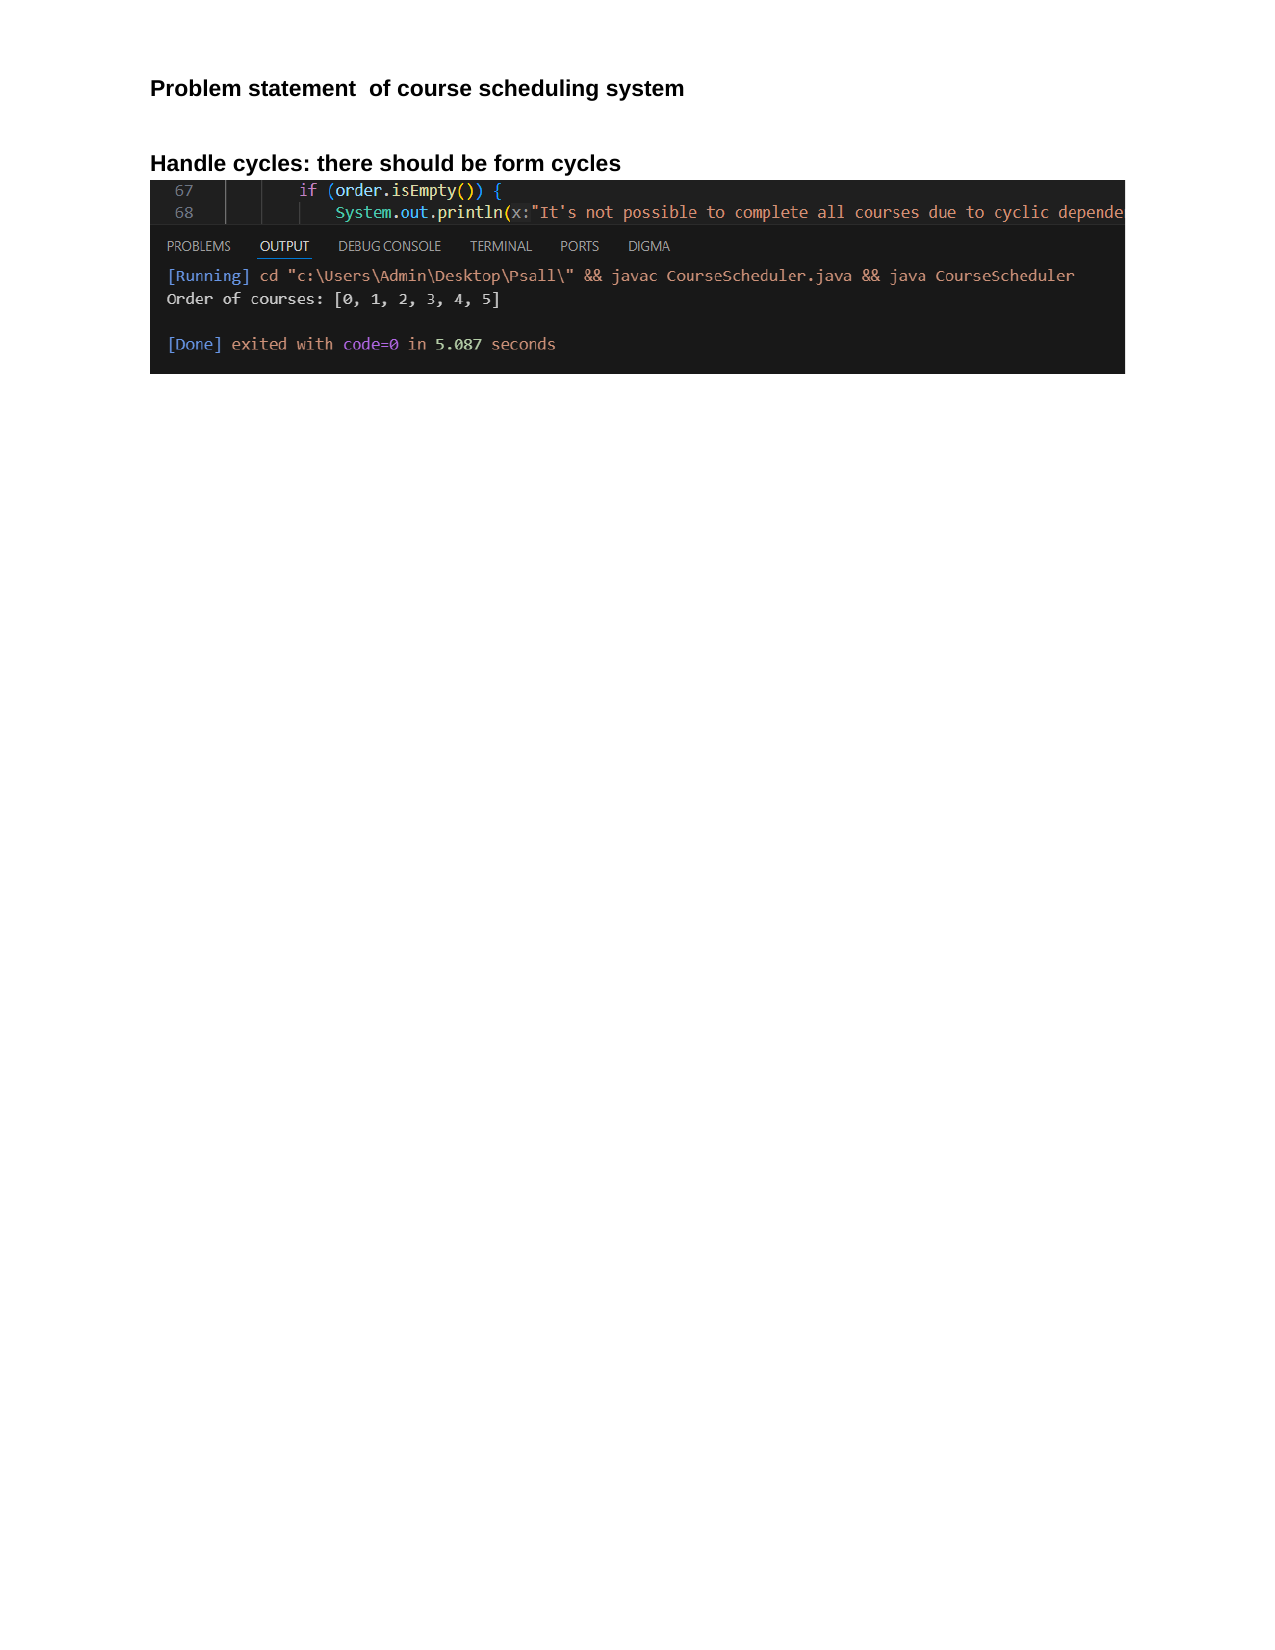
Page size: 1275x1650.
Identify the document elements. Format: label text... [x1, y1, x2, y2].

text Handle cycles: there should be form cycles [150, 150, 1125, 180]
picture [150, 180, 1125, 374]
